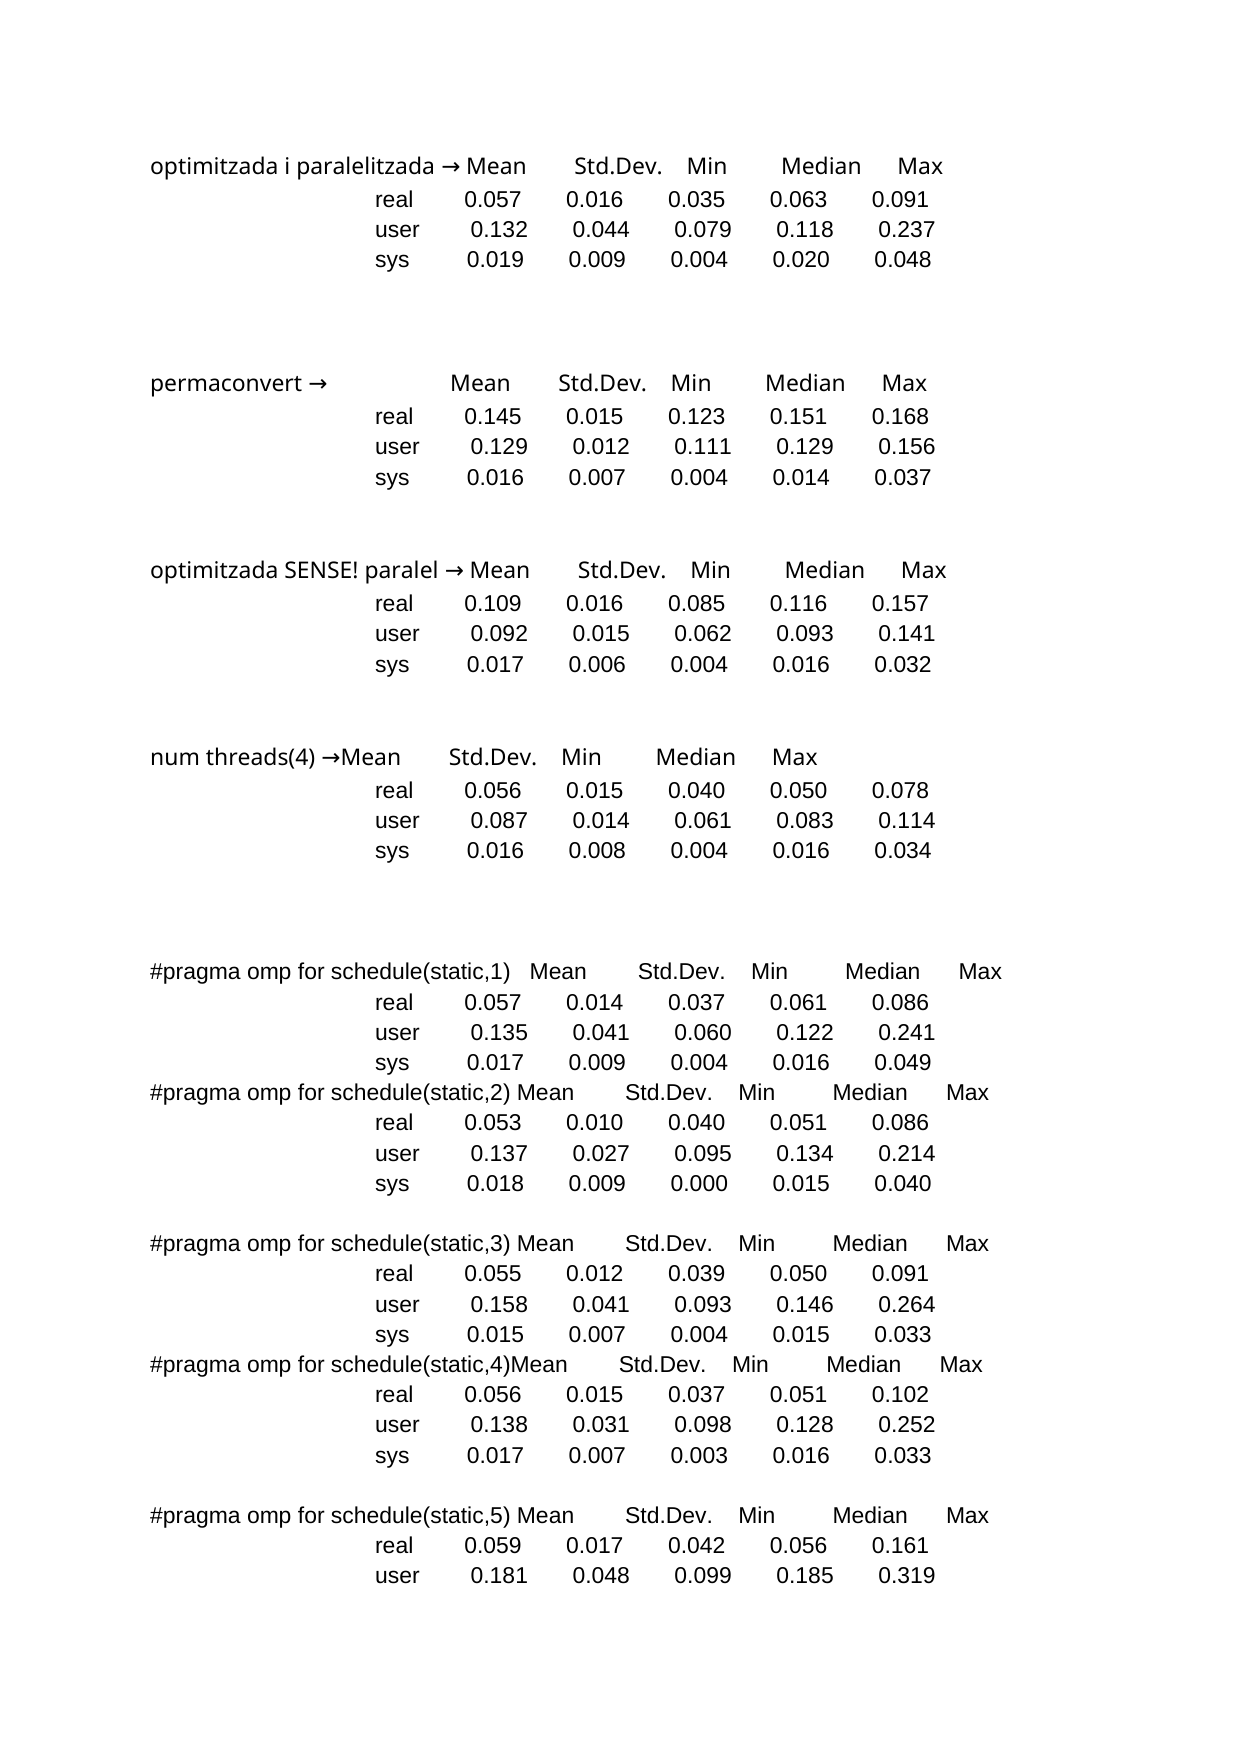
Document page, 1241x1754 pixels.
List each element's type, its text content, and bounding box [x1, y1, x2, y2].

text sys 0.018 0.009 0.000 0.015 0.040 [375, 1170, 1090, 1196]
text sys 0.017 0.009 0.004 0.016 0.049 [375, 1049, 1090, 1075]
text user 0.087 0.014 0.061 0.083 0.114 [375, 807, 1090, 834]
text real 0.053 0.010 0.040 0.051 0.086 [375, 1109, 1090, 1136]
text real 0.056 0.015 0.040 0.050 0.078 [375, 777, 1090, 803]
text optimitzada SENSE! paralel → Mean Std.Dev. Min Median Max [150, 554, 1090, 585]
text user 0.135 0.041 0.060 0.122 0.241 [375, 1019, 1090, 1045]
text real 0.145 0.015 0.123 0.151 0.168 [375, 403, 1090, 429]
text #pragma omp for schedule(static,3) Mean Std.Dev. Min Median Max [150, 1230, 1090, 1257]
text real 0.056 0.015 0.037 0.051 0.102 [375, 1381, 1090, 1408]
text real 0.055 0.012 0.039 0.050 0.091 [375, 1260, 1090, 1287]
text user 0.092 0.015 0.062 0.093 0.141 [375, 620, 1090, 647]
text #pragma omp for schedule(static,1) Mean Std.Dev. Min Median Max [150, 958, 1090, 985]
text sys 0.016 0.007 0.004 0.014 0.037 [375, 463, 1090, 490]
text user 0.129 0.012 0.111 0.129 0.156 [375, 433, 1090, 460]
text real 0.109 0.016 0.085 0.116 0.157 [375, 590, 1090, 616]
text sys 0.015 0.007 0.004 0.015 0.033 [375, 1321, 1090, 1347]
text sys 0.016 0.008 0.004 0.016 0.034 [375, 837, 1090, 864]
text user 0.138 0.031 0.098 0.128 0.252 [375, 1411, 1090, 1438]
text user 0.132 0.044 0.079 0.118 0.237 [375, 216, 1090, 242]
text real 0.057 0.016 0.035 0.063 0.091 [375, 186, 1090, 212]
text optimitzada i paralelitzada → Mean Std.Dev. Min Median Max [150, 150, 1090, 181]
text num threads(4) →Mean Std.Dev. Min Median Max [150, 741, 1090, 772]
text user 0.158 0.041 0.093 0.146 0.264 [375, 1291, 1090, 1317]
text sys 0.019 0.009 0.004 0.020 0.048 [375, 246, 1090, 273]
text #pragma omp for schedule(static,4)Mean Std.Dev. Min Median Max [150, 1351, 1090, 1377]
text real 0.057 0.014 0.037 0.061 0.086 [375, 988, 1090, 1015]
text sys 0.017 0.007 0.003 0.016 0.033 [375, 1442, 1090, 1468]
text #pragma omp for schedule(static,5) Mean Std.Dev. Min Median Max [150, 1502, 1090, 1528]
text user 0.181 0.048 0.099 0.185 0.319 [375, 1562, 1090, 1589]
text #pragma omp for schedule(static,2) Mean Std.Dev. Min Median Max [150, 1079, 1090, 1106]
text permaconvert → Mean Std.Dev. Min Median Max [150, 367, 1090, 398]
text user 0.137 0.027 0.095 0.134 0.214 [375, 1139, 1090, 1166]
text sys 0.017 0.006 0.004 0.016 0.032 [375, 651, 1090, 677]
text real 0.059 0.017 0.042 0.056 0.161 [375, 1532, 1090, 1559]
